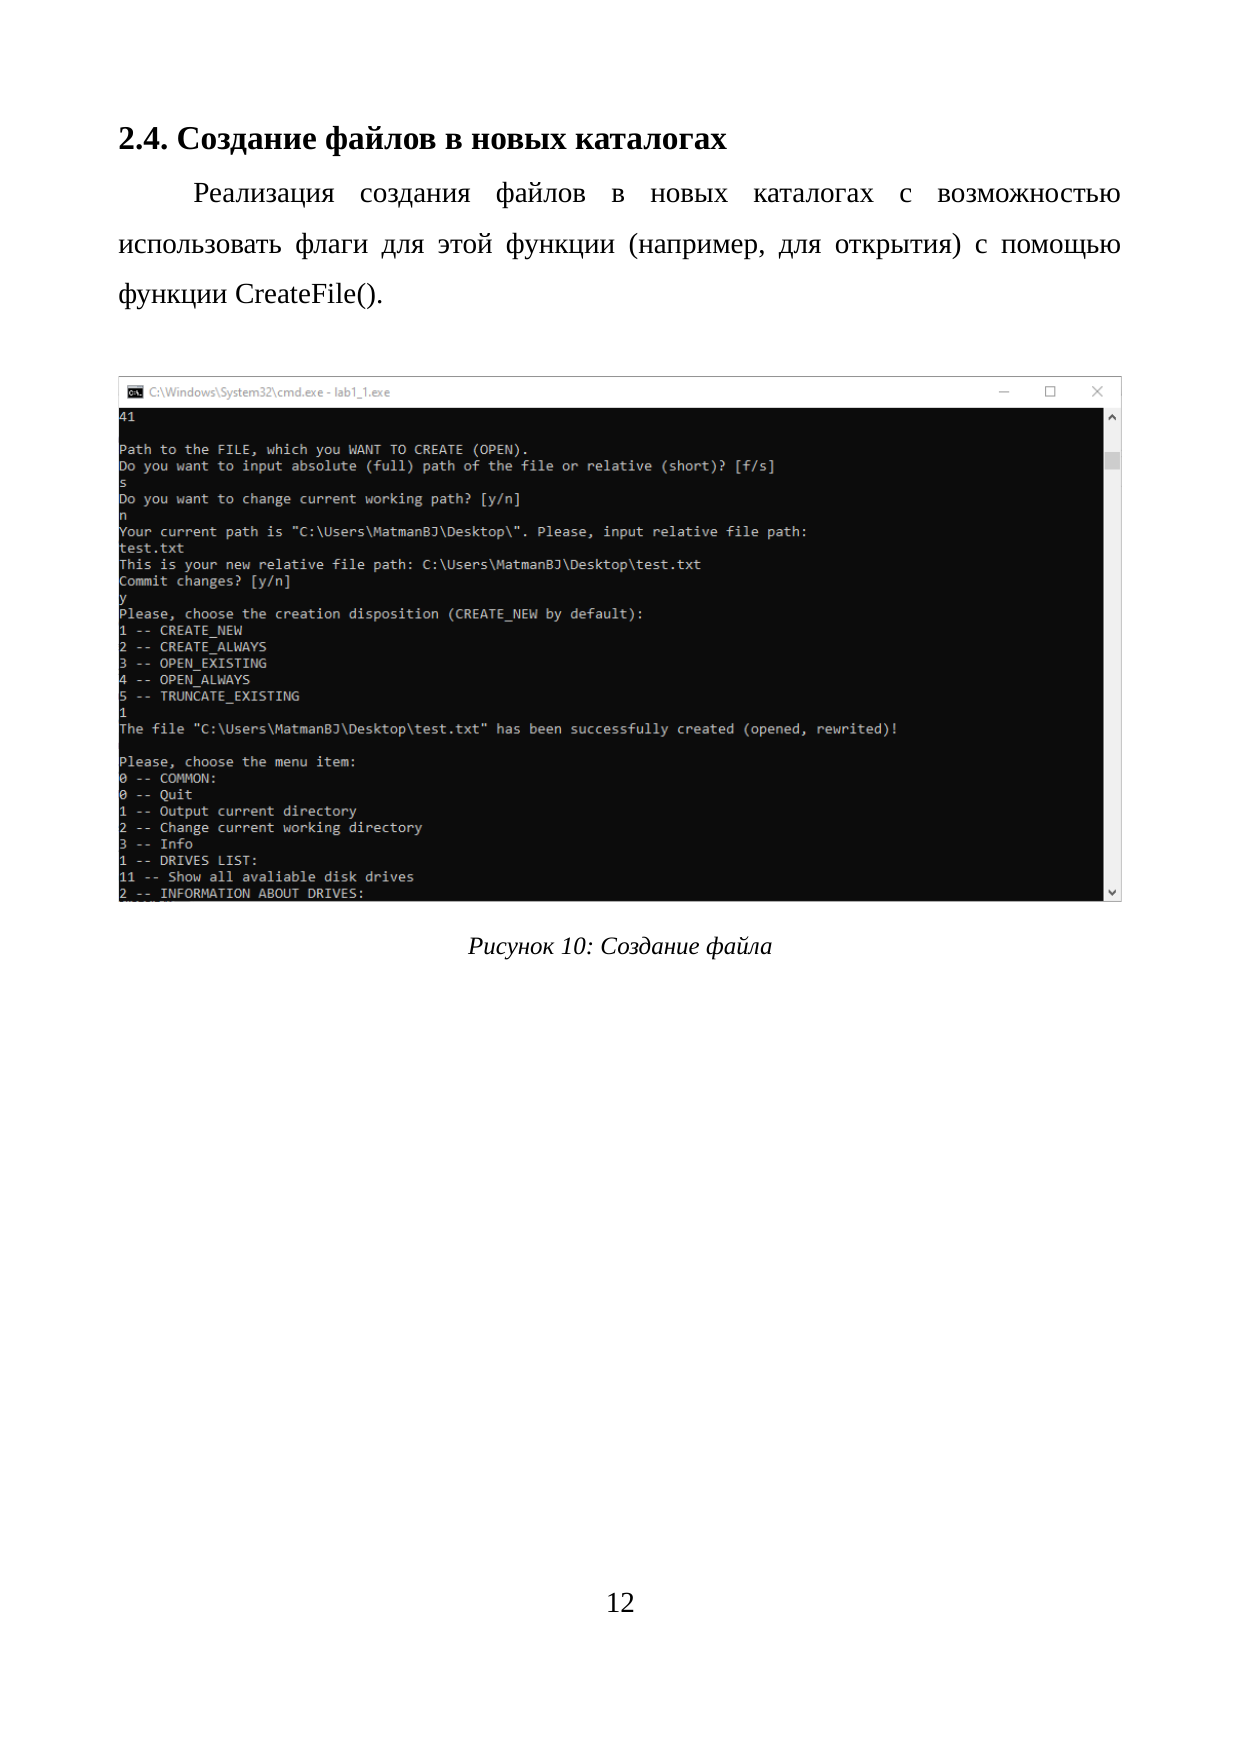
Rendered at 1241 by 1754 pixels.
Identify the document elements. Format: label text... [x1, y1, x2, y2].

subtitle 2.4. Создание файлов в новых каталогах [118, 118, 1122, 156]
text Реализация создания файлов в новых каталогах с возможностью использовать флаги для этой функции (например, для открытия) с помощью функции CreateFile(). [118, 176, 1122, 310]
picture [118, 376, 1122, 902]
text Рисунок 10: Создание файла [118, 931, 1122, 960]
